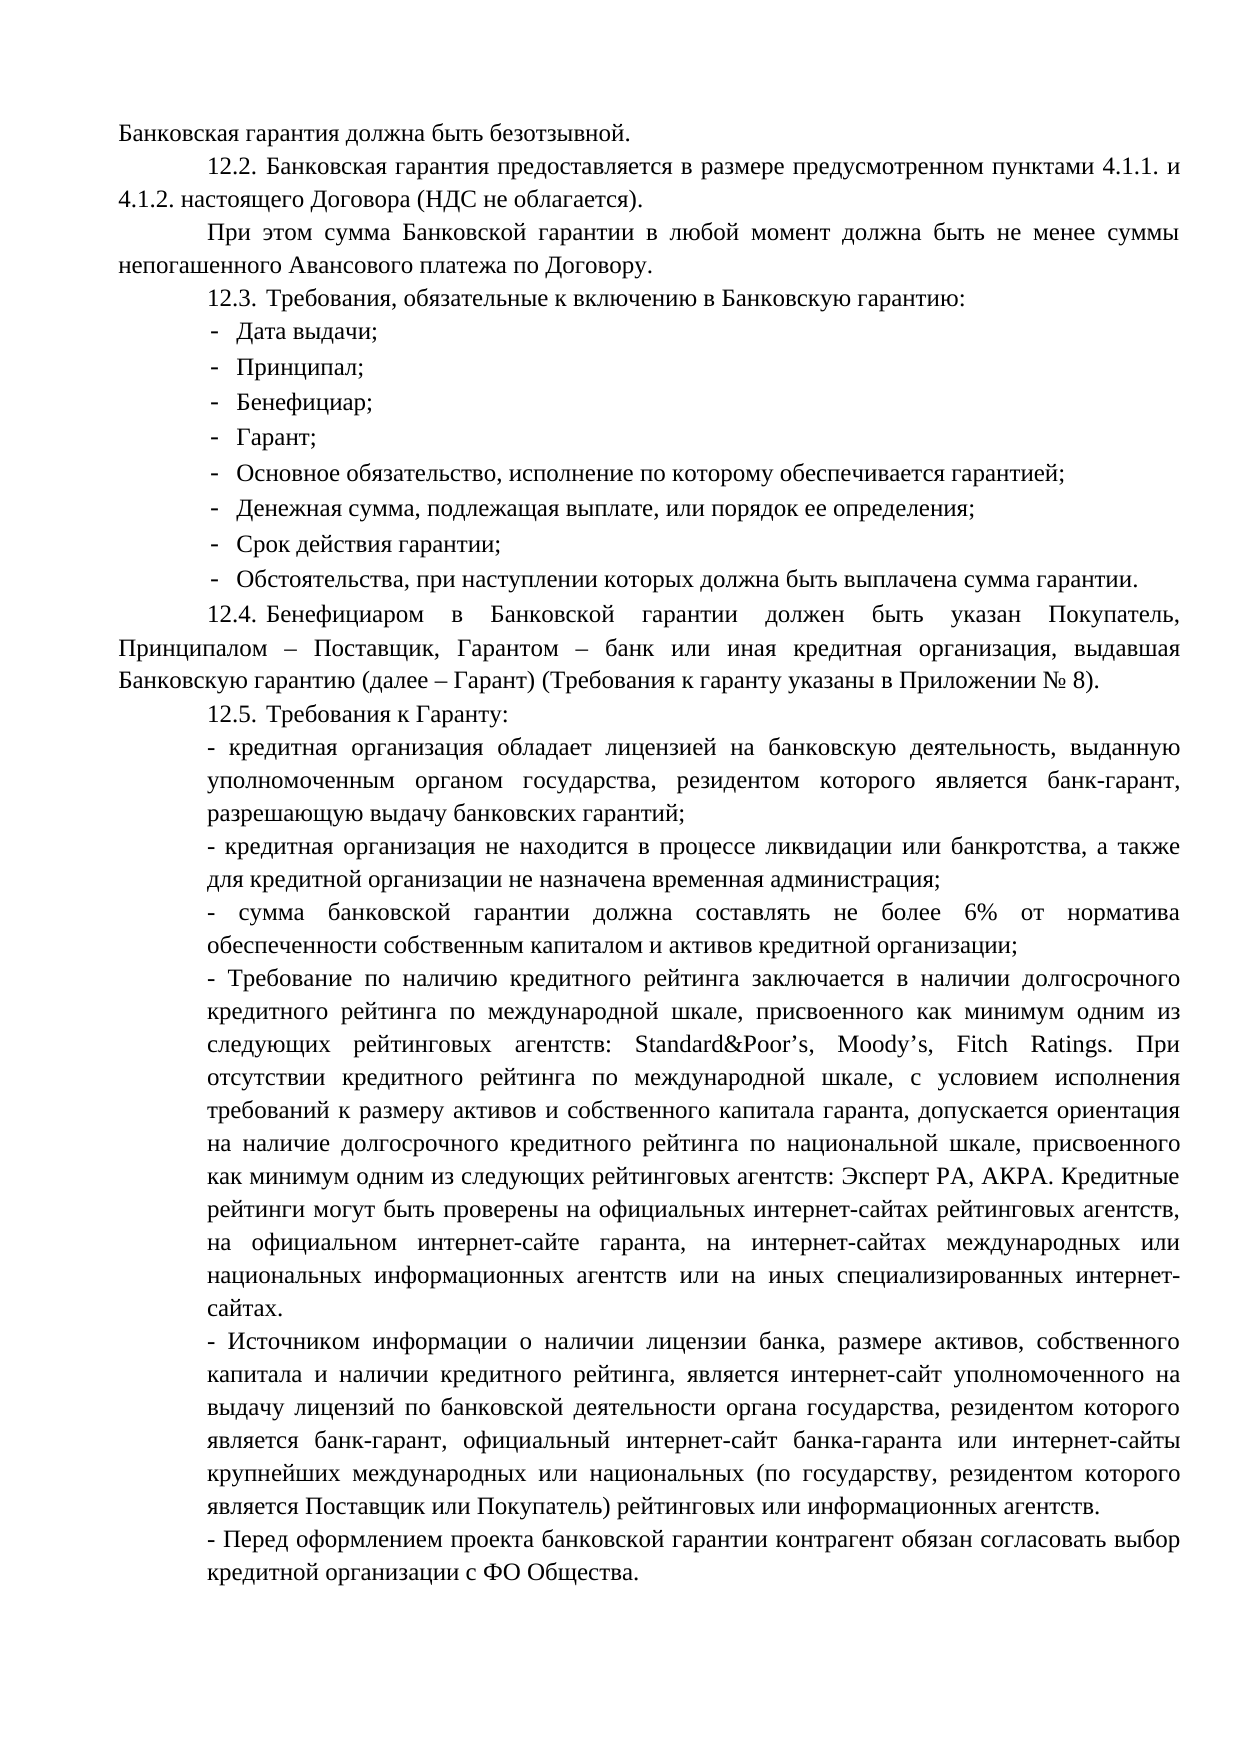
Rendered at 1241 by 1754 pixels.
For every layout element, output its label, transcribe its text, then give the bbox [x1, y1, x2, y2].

list Срок действия гарантии; [118, 529, 1181, 559]
text - сумма банковской гарантии должна составлять не более 6% от норматива обеспеченности собственным капиталом и активов кредитной организации; [207, 897, 1181, 958]
text - кредитная организация не находится в процессе ликвидации или банкротства, а также для кредитной организации не назначена временная администрация; [207, 831, 1181, 892]
list Дата выдачи; [118, 316, 1181, 347]
list Требования к Гаранту: [118, 699, 1181, 727]
list Бенефициаром в Банковской гарантии должен быть указан Покупатель, Принципалом – Поставщик, Гарантом – банк или иная кредитная организация, выдавшая Банковскую гарантию (далее – Гарант) (Требования к гаранту указаны в Приложении № 8). [118, 599, 1181, 694]
list Требования, обязательные к включению в Банковскую гарантию: [118, 283, 1181, 312]
list Бенефициар; [118, 387, 1181, 418]
list Основное обязательство, исполнение по которому обеспечивается гарантией; [118, 458, 1181, 489]
list Гарант; [118, 422, 1181, 453]
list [118, 118, 1181, 147]
list Денежная сумма, подлежащая выплате, или порядок ее определения; [118, 493, 1181, 524]
text - Требование по наличию кредитного рейтинга заключается в наличии долгосрочного кредитного рейтинга по международной шкале, присвоенного как минимум одним из следующих рейтинговых агентств: Standard&Poor’s, Moody’s, Fitch Ratings. При отсутствии кредитного рейтинга по международной шкале, с условием исполнения требований к размеру активов и собственного капитала гаранта, допускается ориентация на наличие долгосрочного кредитного рейтинга по национальной шкале, присвоенного как минимум одним из следующих рейтинговых агентств: Эксперт РА, АКРА. Кредитные рейтинги могут быть проверены на официальных интернет-сайтах рейтинговых агентств, на официальном интернет-сайте гаранта, на интернет-сайтах международных или национальных информационных агентств или на иных специализированных интернет-сайтах. [207, 963, 1181, 1322]
list Принципал; [118, 352, 1181, 382]
list Банковская гарантия предоставляется в размере предусмотренном пунктами 4.1.1. и 4.1.2. настоящего Договора (НДС не облагается). [118, 151, 1181, 213]
text При этом сумма Банковской гарантии в любой момент должна быть не менее суммы непогашенного Авансового платежа по Договору. [118, 217, 1181, 279]
text - кредитная организация обладает лицензией на банковскую деятельность, выданную уполномоченным органом государства, резидентом которого является банк-гарант, разрешающую выдачу банковских гарантий; [207, 732, 1181, 826]
text - Перед оформлением проекта банковской гарантии контрагент обязан согласовать выбор кредитной организации с ФО Общества. [207, 1524, 1181, 1586]
text - Источником информации о наличии лицензии банка, размере активов, собственного капитала и наличии кредитного рейтинга, является интернет-сайт уполномоченного на выдачу лицензий по банковской деятельности органа государства, резидентом которого является банк-гарант, официальный интернет-сайт банка-гаранта или интернет-сайты крупнейших международных или национальных (по государству, резидентом которого является Поставщик или Покупатель) рейтинговых или информационных агентств. [207, 1326, 1181, 1520]
list Обстоятельства, при наступлении которых должна быть выплачена сумма гарантии. [118, 564, 1181, 595]
